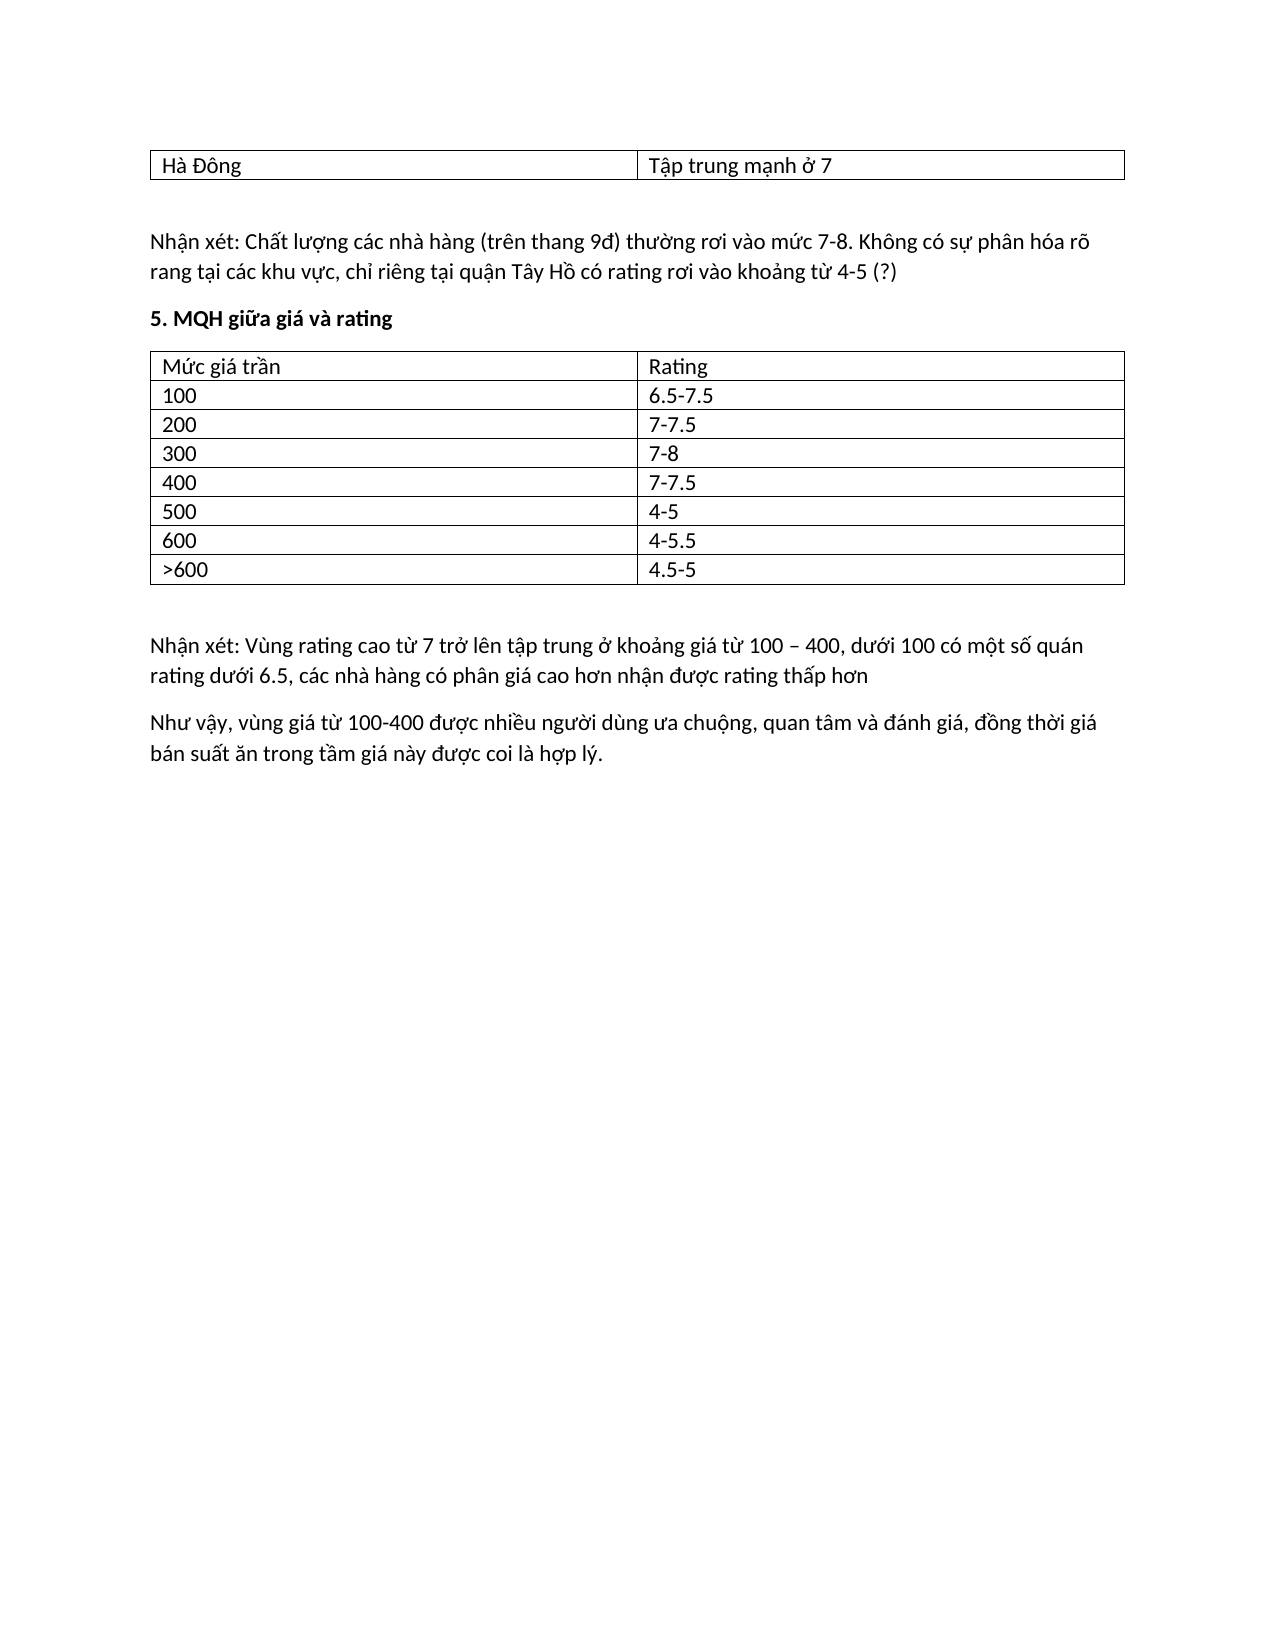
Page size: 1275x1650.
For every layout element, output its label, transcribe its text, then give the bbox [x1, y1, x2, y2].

table_cell 200 [151, 410, 637, 438]
table_cell 4.5-5 [638, 555, 1124, 583]
table_cell 4-5 [638, 497, 1124, 525]
table_cell 400 [151, 468, 637, 496]
table_cell 300 [151, 439, 637, 467]
table_header Mức giá trần [151, 352, 637, 380]
table_cell 7-7.5 [638, 410, 1124, 438]
table_cell Hà Đông [151, 151, 637, 179]
table_cell 600 [151, 526, 637, 554]
table_cell Tập trung mạnh ở 7 [638, 151, 1124, 179]
table_cell 4-5.5 [638, 526, 1124, 554]
table_header Rating [638, 352, 1124, 380]
text Nhận xét: Vùng rating cao từ 7 trở lên tập trung ở khoảng giá từ 100 – 400, dưới 100 có một số quán rating dưới 6.5, các nhà hàng có phân giá cao hơn nhận được rating thấp hơn [150, 631, 1125, 689]
table_cell 7-7.5 [638, 468, 1124, 496]
text 5. MQH giữa giá và rating [150, 304, 1125, 332]
table_cell 100 [151, 381, 637, 409]
text Như vậy, vùng giá từ 100-400 được nhiều người dùng ưa chuộng, quan tâm và đánh giá, đồng thời giá bán suất ăn trong tầm giá này được coi là hợp lý. [150, 708, 1125, 767]
table_cell >600 [151, 555, 637, 583]
table_cell 500 [151, 497, 637, 525]
table_cell 6.5-7.5 [638, 381, 1124, 409]
table_cell 7-8 [638, 439, 1124, 467]
text Nhận xét: Chất lượng các nhà hàng (trên thang 9đ) thường rơi vào mức 7-8. Không có sự phân hóa rõ rang tại các khu vực, chỉ riêng tại quận Tây Hồ có rating rơi vào khoảng từ 4-5 (?) [150, 227, 1125, 285]
